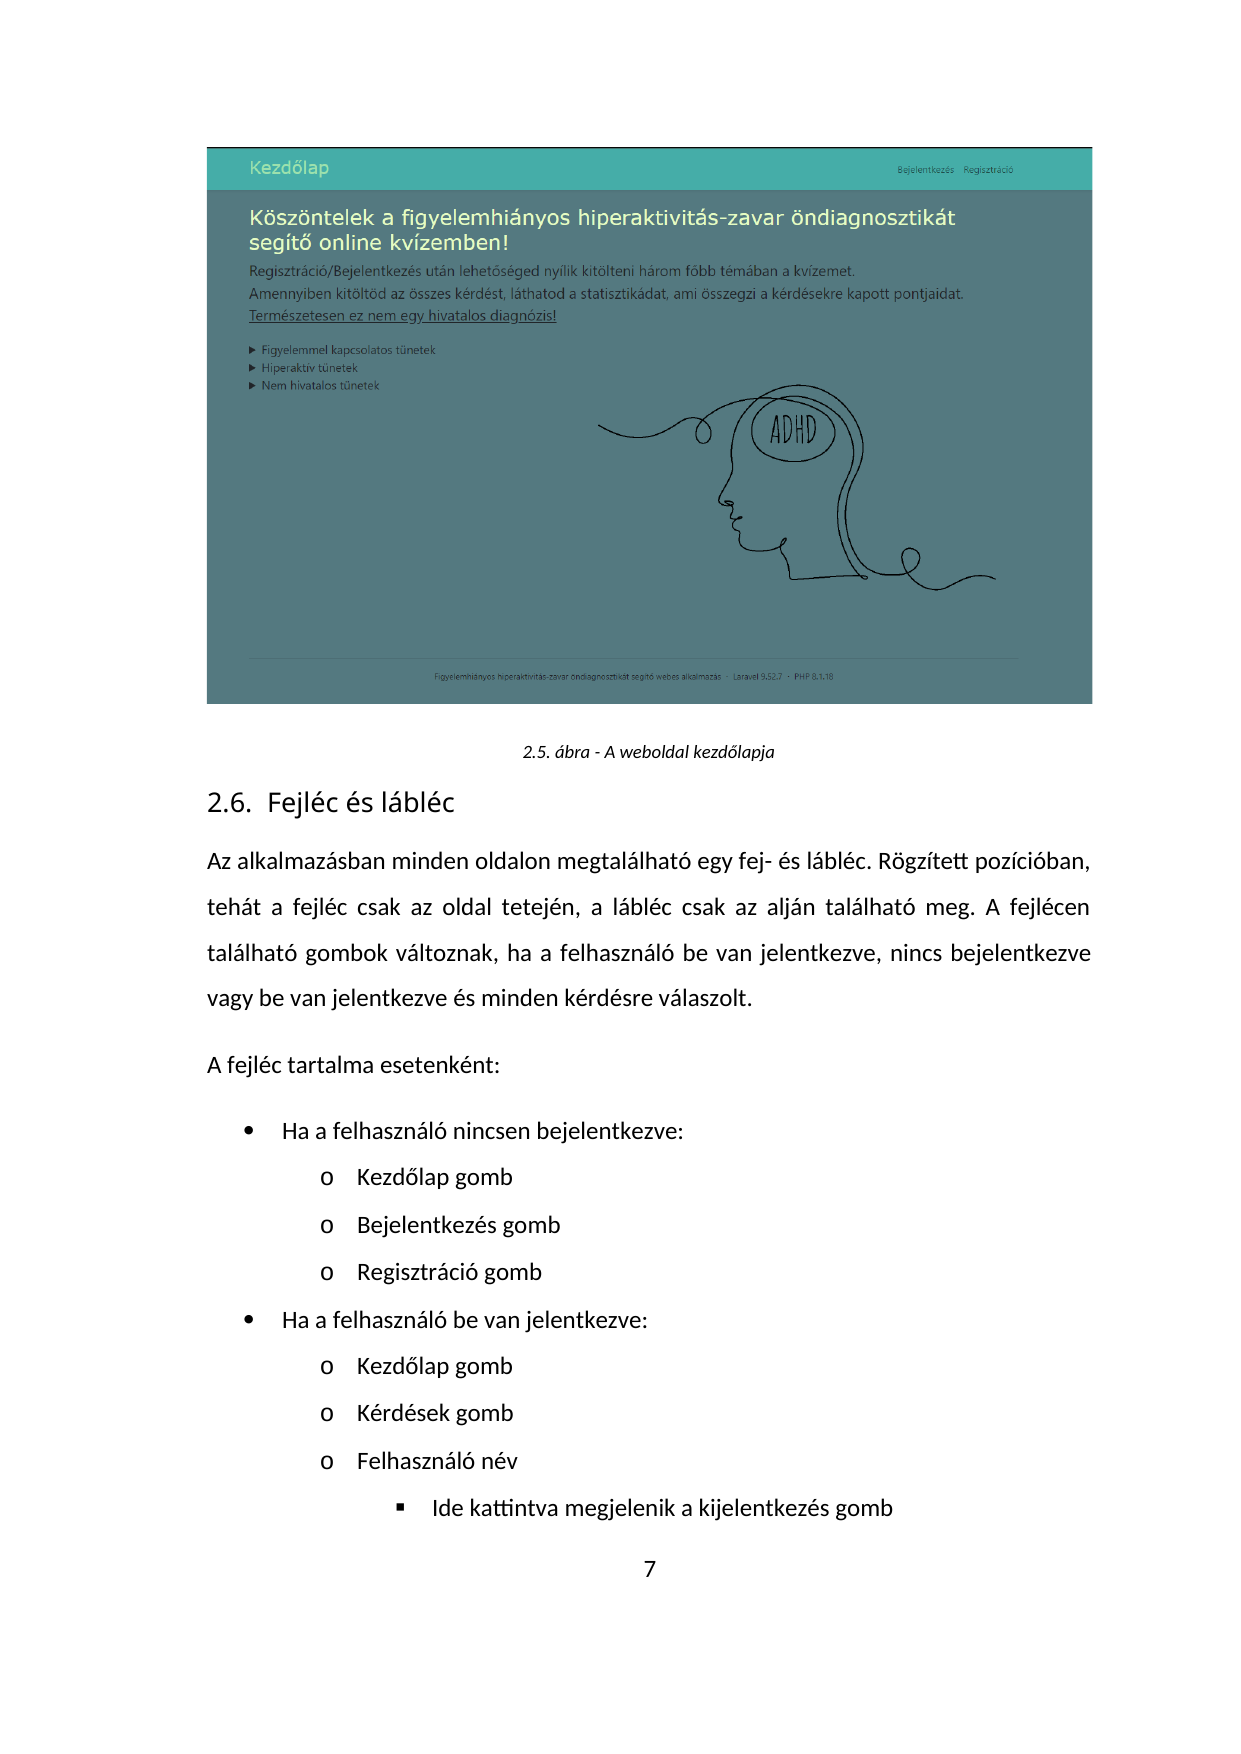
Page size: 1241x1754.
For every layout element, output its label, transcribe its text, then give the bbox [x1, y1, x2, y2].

picture [206, 147, 1093, 704]
list Ide kattintva megjelenik a kijelentkezés gomb [394, 1493, 1092, 1523]
text 2.5. ábra - A weboldal kezdőlapja [207, 740, 1092, 763]
text Az alkalmazásban minden oldalon megtalálható egy fej- és lábléc. Rögzített pozícióban, tehát a fejléc csak az oldal tetején, a lábléc csak az alján található meg. A fejlécen található gombok változnak, ha a felhasználó be van jelentkezve, nincs bejelentkezve vagy be van jelentkezve és minden kérdésre válaszolt. [207, 845, 1092, 1013]
list Kérdések gomb [319, 1397, 1092, 1429]
text A fejléc tartalma esetenként: [207, 1049, 1092, 1079]
list Kezdőlap gomb [319, 1161, 1092, 1193]
list Bejelentkezés gomb [319, 1209, 1092, 1241]
list Felhasználó név [319, 1445, 1092, 1477]
list Ha a felhasználó be van jelentkezve: [244, 1304, 1092, 1334]
list Kezdőlap gomb [319, 1350, 1092, 1382]
list Ha a felhasználó nincsen bejelentkezve: [244, 1116, 1092, 1146]
list Regisztráció gomb [319, 1256, 1092, 1288]
subtitle Fejléc és lábléc [207, 784, 1092, 821]
